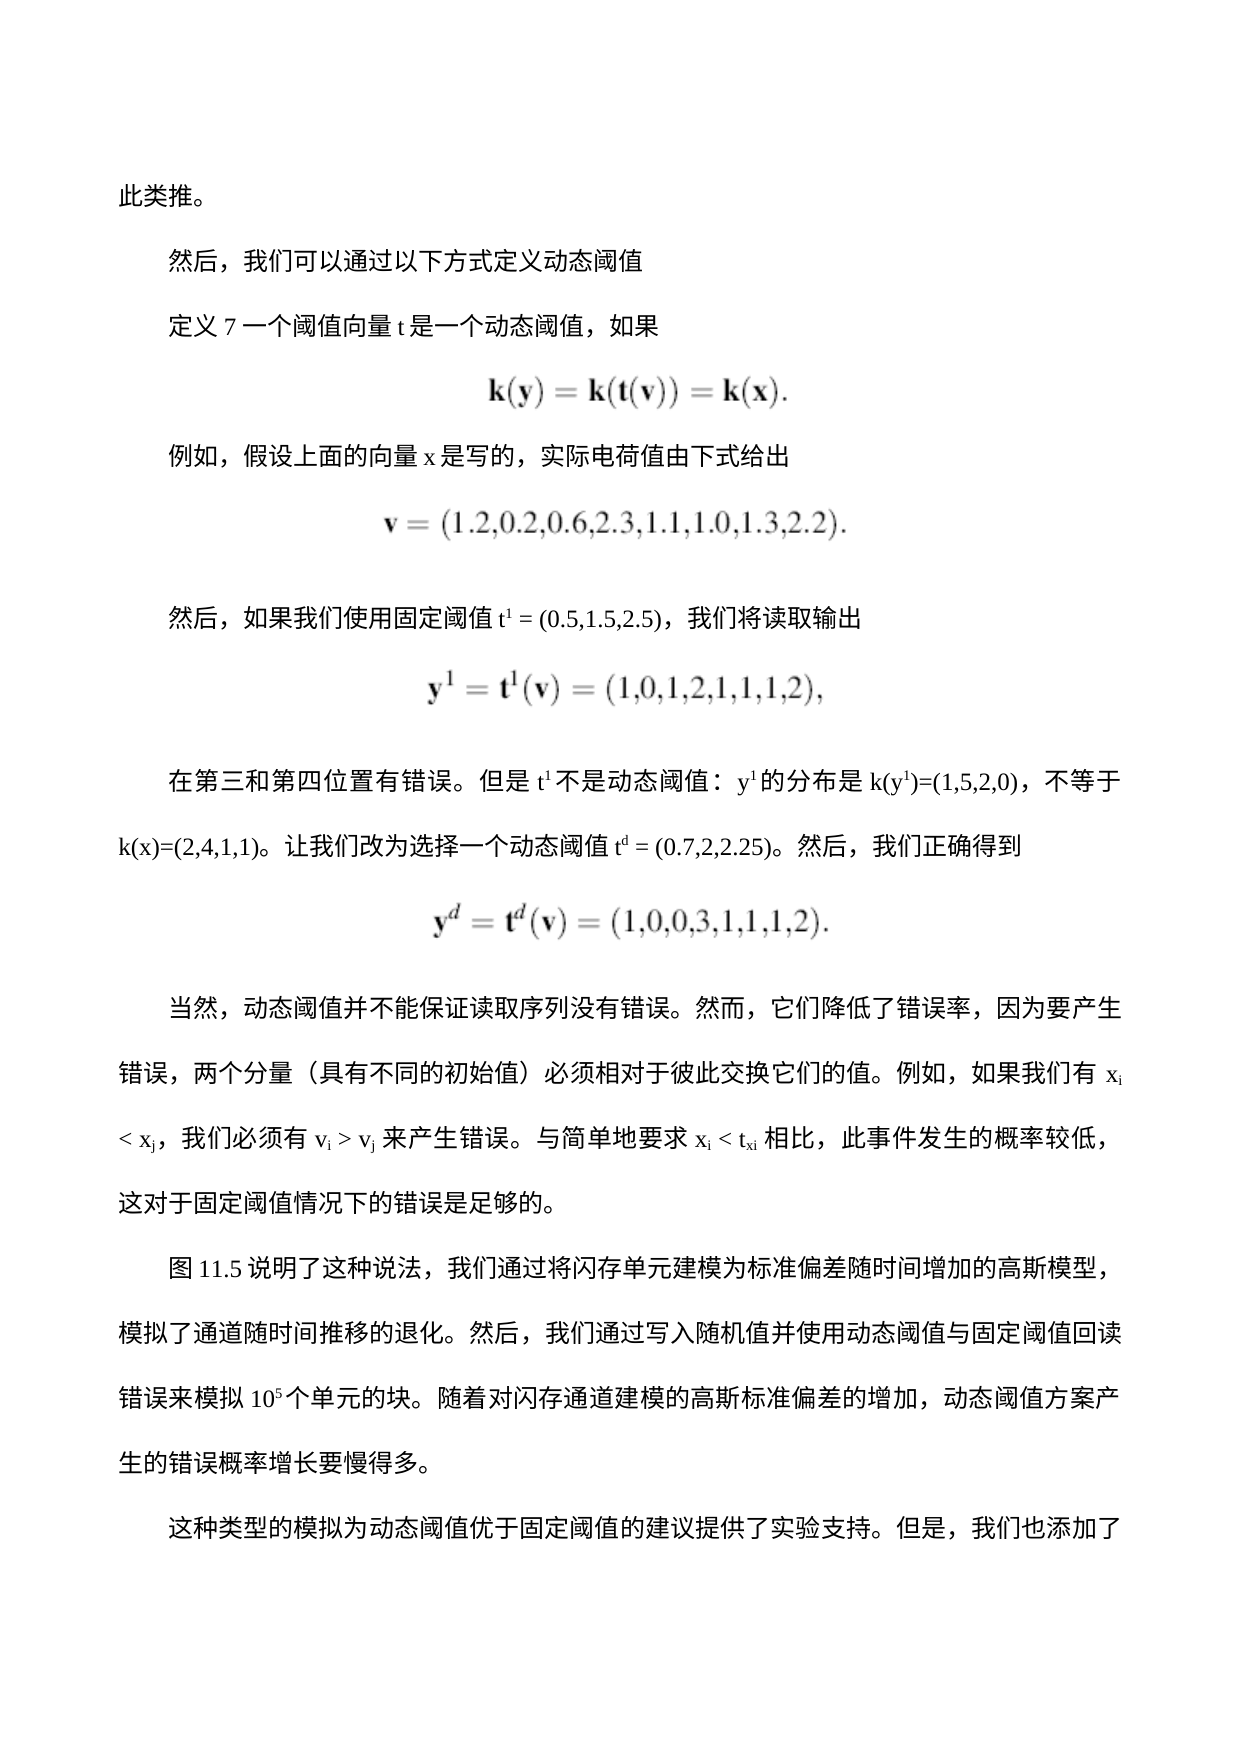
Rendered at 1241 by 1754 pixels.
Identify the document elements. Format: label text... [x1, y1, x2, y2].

text 然后，如果我们使用固定阈值t1 = (0.5,1.5,2.5)，我们将读取输出 [118, 584, 1122, 649]
picture [168, 649, 1158, 730]
text 当然，动态阈值并不能保证读取序列没有错误。然而，它们降低了错误率，因为要产生错误，两个分量（具有不同的初始值）必须相对于彼此交换它们的值。例如，如果我们有xi < xj，我们必须有vi > vj 来产生错误。与简单地要求xi < txi 相比，此事件发生的概率较低，这对于固定阈值情况下的错误是足够的。 [118, 974, 1122, 1234]
picture [168, 357, 1151, 417]
text 定义 7 一个阈值向量t是一个动态阈值，如果 [118, 292, 1122, 357]
text 在第三和第四位置有错误。但是t1不是动态阈值：y1的分布是k(y1)=(1,5,2,0)，不等于k(x)=(2,4,1,1)。让我们改为选择一个动态阈值td = (0.7,2,2.25)。然后，我们正确得到 [118, 747, 1122, 877]
text 例如，假设上面的向量x是写的，实际电荷值由下式给出 [118, 422, 1122, 487]
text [118, 162, 1122, 227]
text 然后，我们可以通过以下方式定义动态阈值 [118, 227, 1122, 292]
picture [168, 487, 1173, 558]
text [118, 1494, 1122, 1559]
text 图11.5说明了这种说法，我们通过将闪存单元建模为标准偏差随时间增加的高斯模型，模拟了通道随时间推移的退化。然后，我们通过写入随机值并使用动态阈值与固定阈值回读错误来模拟105个单元的块。随着对闪存通道建模的高斯标准偏差的增加，动态阈值方案产生的错误概率增长要慢得多。 [118, 1234, 1122, 1494]
picture [168, 877, 1173, 965]
